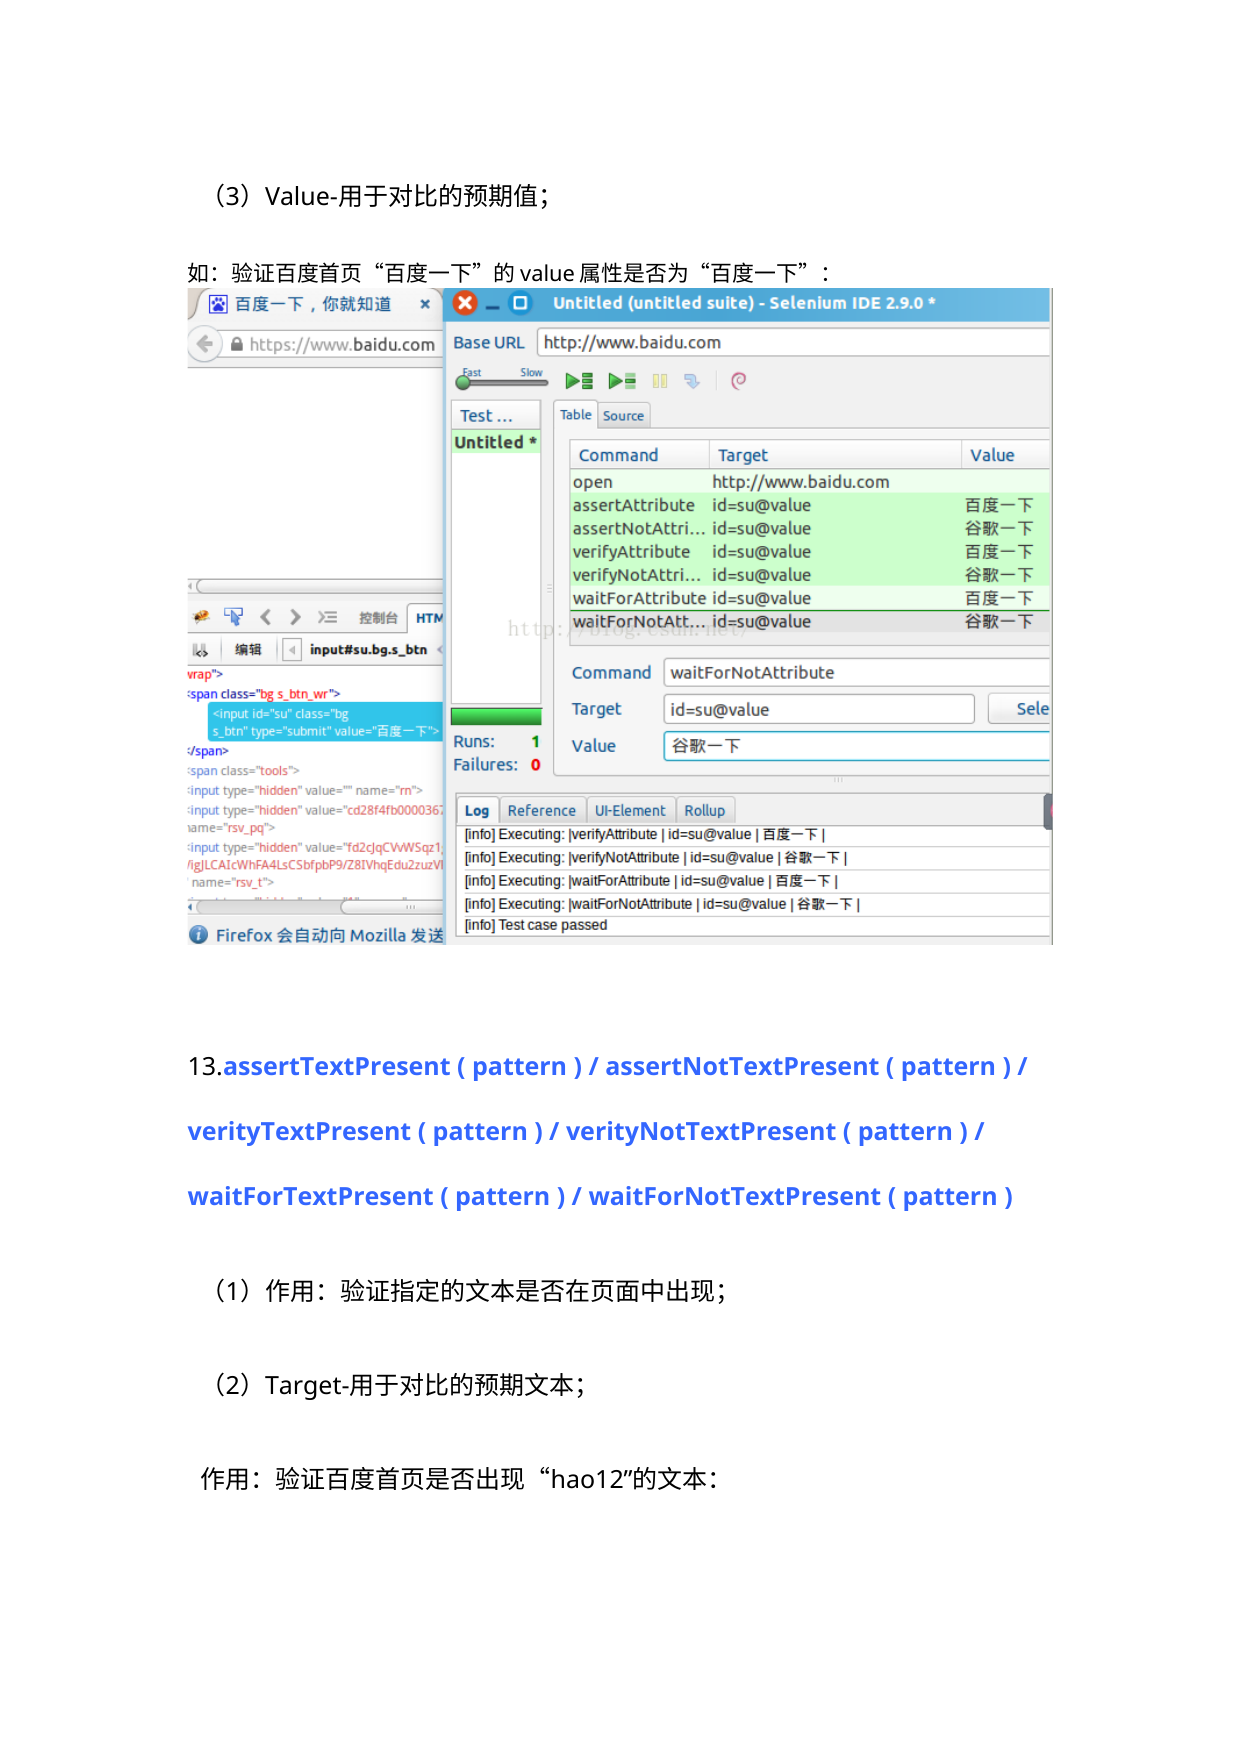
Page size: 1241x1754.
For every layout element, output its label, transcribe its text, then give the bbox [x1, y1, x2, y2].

picture [187, 288, 1053, 945]
text （2）Target-用于对比的预期文本； [187, 1351, 1053, 1416]
text （1）作用：验证指定的文本是否在页面中出现； [187, 1257, 1053, 1322]
text （3）Value-用于对比的预期值； [187, 162, 1053, 227]
text 如：验证百度首页“百度一下”的value属性是否为“百度一下”： [187, 256, 1053, 288]
text 作用：验证百度首页是否出现“hao12”的文本： [187, 1445, 1053, 1510]
text 13.assertTextPresent ( pattern ) / assertNotTextPresent ( pattern ) / verityTextPresent ( pattern ) / verityNotTextPresent ( pattern ) / waitForTextPresent ( pattern ) / waitForNotTextPresent ( pattern ) [187, 1033, 1053, 1228]
